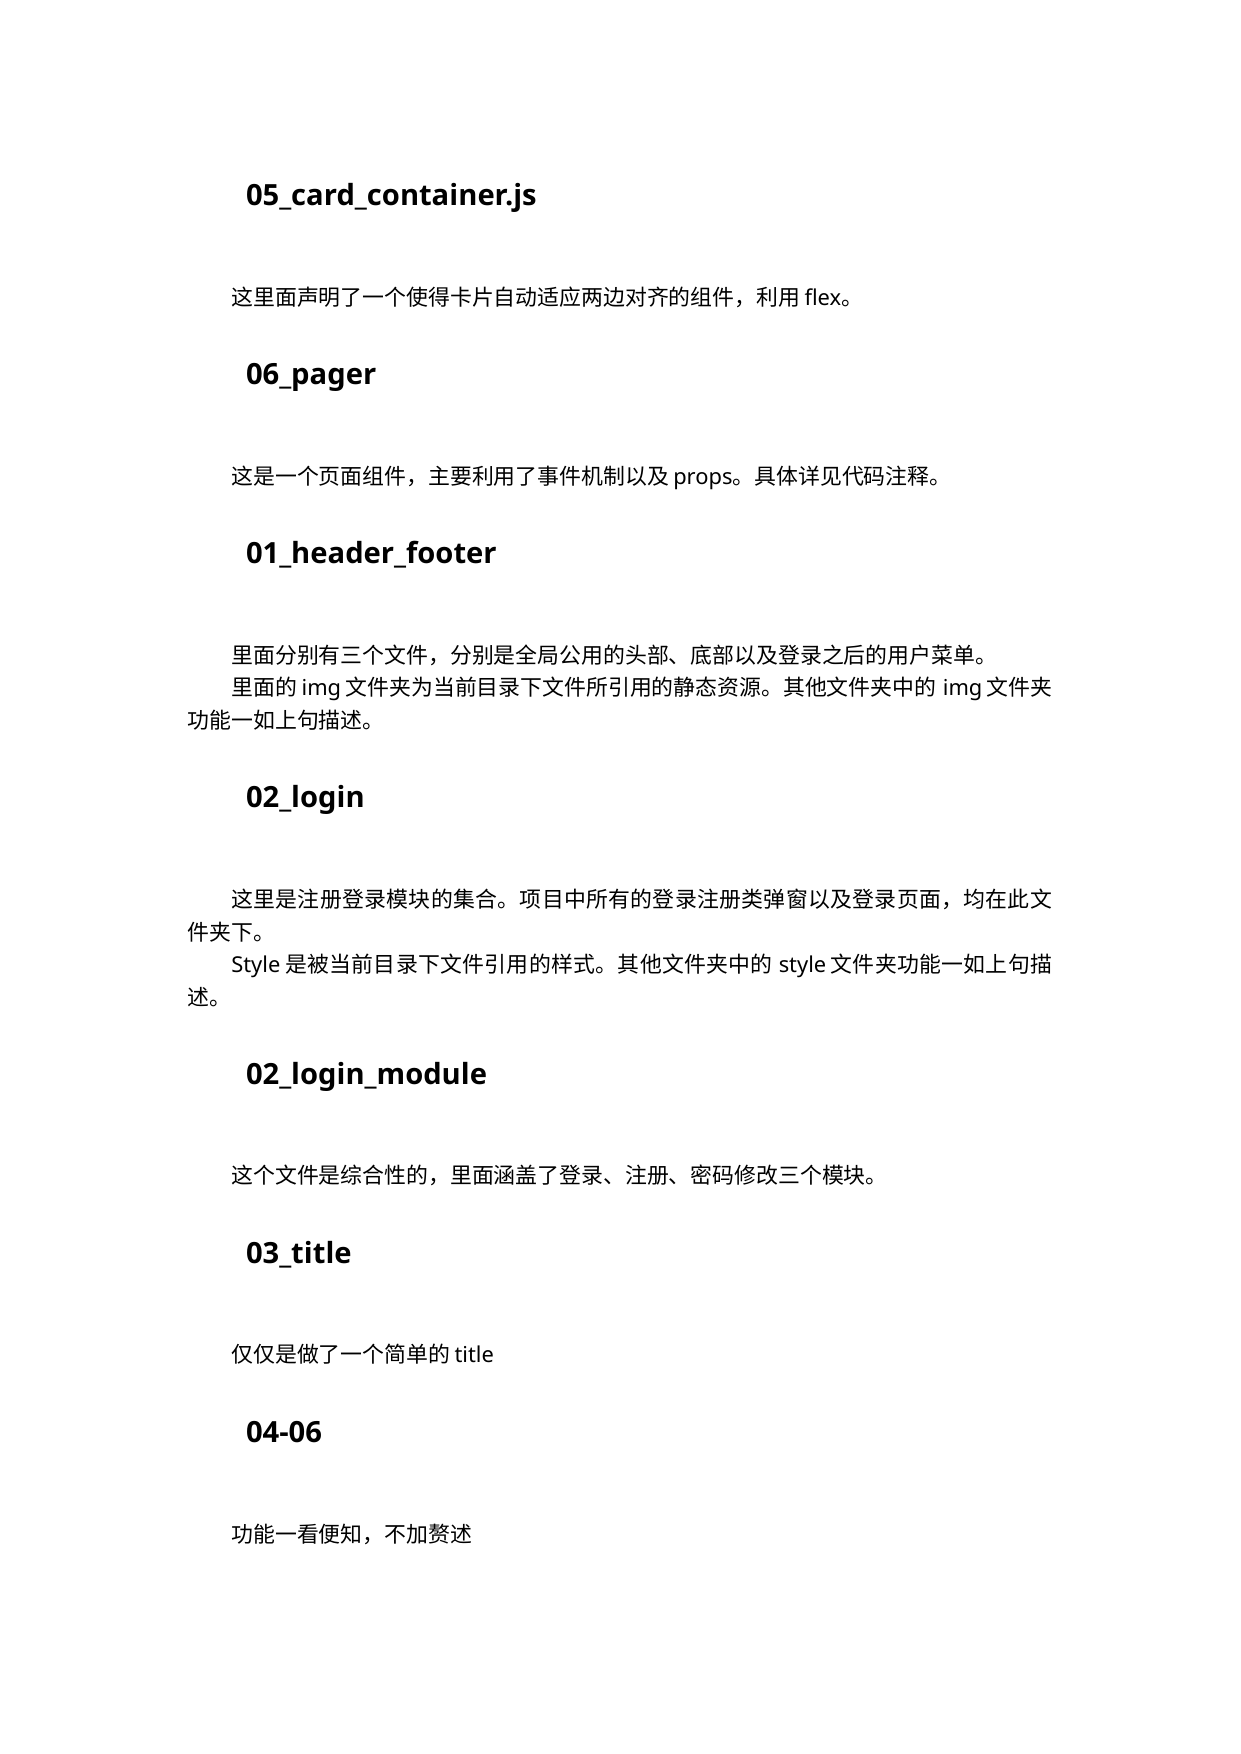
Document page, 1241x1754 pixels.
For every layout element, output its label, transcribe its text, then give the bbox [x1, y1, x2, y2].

subtitle 04-06 [187, 1399, 1053, 1464]
text 这是一个页面组件，主要利用了事件机制以及props。具体详见代码注释。 [187, 458, 1053, 491]
text 功能一看便知，不加赘述 [187, 1516, 1053, 1549]
subtitle 02_login_module [187, 1041, 1053, 1106]
subtitle 03_title [187, 1220, 1053, 1285]
text 这个文件是综合性的，里面涵盖了登录、注册、密码修改三个模块。 [187, 1158, 1053, 1191]
text 这里面声明了一个使得卡片自动适应两边对齐的组件，利用flex。 [187, 279, 1053, 312]
text 仅仅是做了一个简单的title [187, 1337, 1053, 1370]
subtitle 06_pager [187, 341, 1053, 406]
text Style是被当前目录下文件引用的样式。其他文件夹中的style文件夹功能一如上句描述。 [187, 947, 1053, 1012]
subtitle 05_card_container.js [187, 162, 1053, 227]
text 里面分别有三个文件，分别是全局公用的头部、底部以及登录之后的用户菜单。 [187, 637, 1053, 670]
subtitle 01_header_footer [187, 520, 1053, 585]
subtitle 02_login [187, 764, 1053, 829]
text 里面的img文件夹为当前目录下文件所引用的静态资源。其他文件夹中的img文件夹功能一如上句描述。 [187, 670, 1053, 735]
text 这里是注册登录模块的集合。项目中所有的登录注册类弹窗以及登录页面，均在此文件夹下。 [187, 882, 1053, 947]
